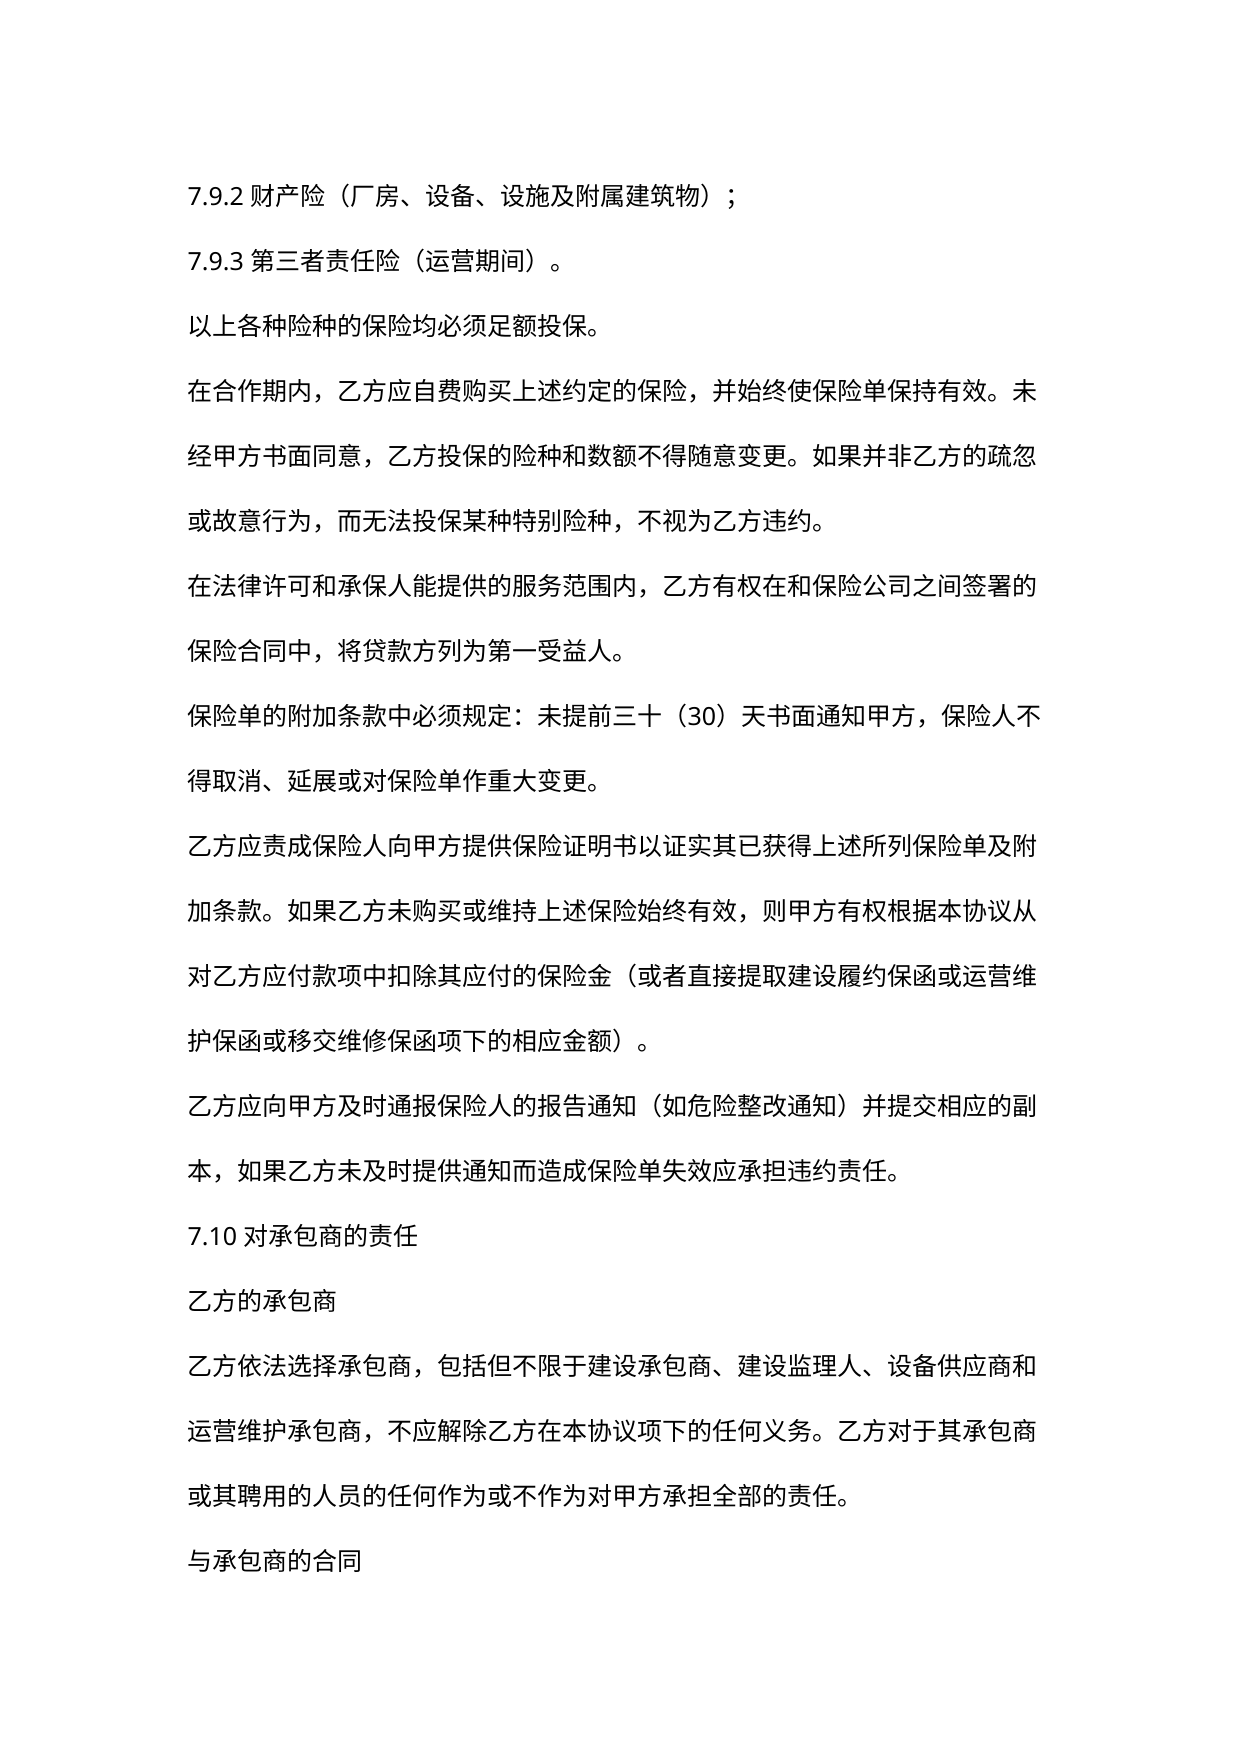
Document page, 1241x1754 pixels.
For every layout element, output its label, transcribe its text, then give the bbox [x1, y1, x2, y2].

text 7.9.2 财产险（厂房、设备、设施及附属建筑物）； [187, 162, 1053, 227]
text 乙方应责成保险人向甲方提供保险证明书以证实其已获得上述所列保险单及附加条款。如果乙方未购买或维持上述保险始终有效，则甲方有权根据本协议从对乙方应付款项中扣除其应付的保险金（或者直接提取建设履约保函或运营维护保函或移交维修保函项下的相应金额）。 [187, 812, 1053, 1072]
text 7.9.3 第三者责任险（运营期间）。 [187, 227, 1053, 292]
text 乙方应向甲方及时通报保险人的报告通知（如危险整改通知）并提交相应的副本，如果乙方未及时提供通知而造成保险单失效应承担违约责任。 [187, 1072, 1053, 1202]
text 保险单的附加条款中必须规定：未提前三十（30）天书面通知甲方，保险人不得取消、延展或对保险单作重大变更。 [187, 682, 1053, 812]
text 与承包商的合同 [187, 1527, 1053, 1592]
text 以上各种险种的保险均必须足额投保。 [187, 292, 1053, 357]
text 乙方依法选择承包商，包括但不限于建设承包商、建设监理人、设备供应商和运营维护承包商，不应解除乙方在本协议项下的任何义务。乙方对于其承包商或其聘用的人员的任何作为或不作为对甲方承担全部的责任。 [187, 1332, 1053, 1527]
text 乙方的承包商 [187, 1267, 1053, 1332]
text 在法律许可和承保人能提供的服务范围内，乙方有权在和保险公司之间签署的保险合同中，将贷款方列为第一受益人。 [187, 552, 1053, 682]
text 在合作期内，乙方应自费购买上述约定的保险，并始终使保险单保持有效。未经甲方书面同意，乙方投保的险种和数额不得随意变更。如果并非乙方的疏忽或故意行为，而无法投保某种特别险种，不视为乙方违约。 [187, 357, 1053, 552]
text 7.10 对承包商的责任 [187, 1202, 1053, 1267]
